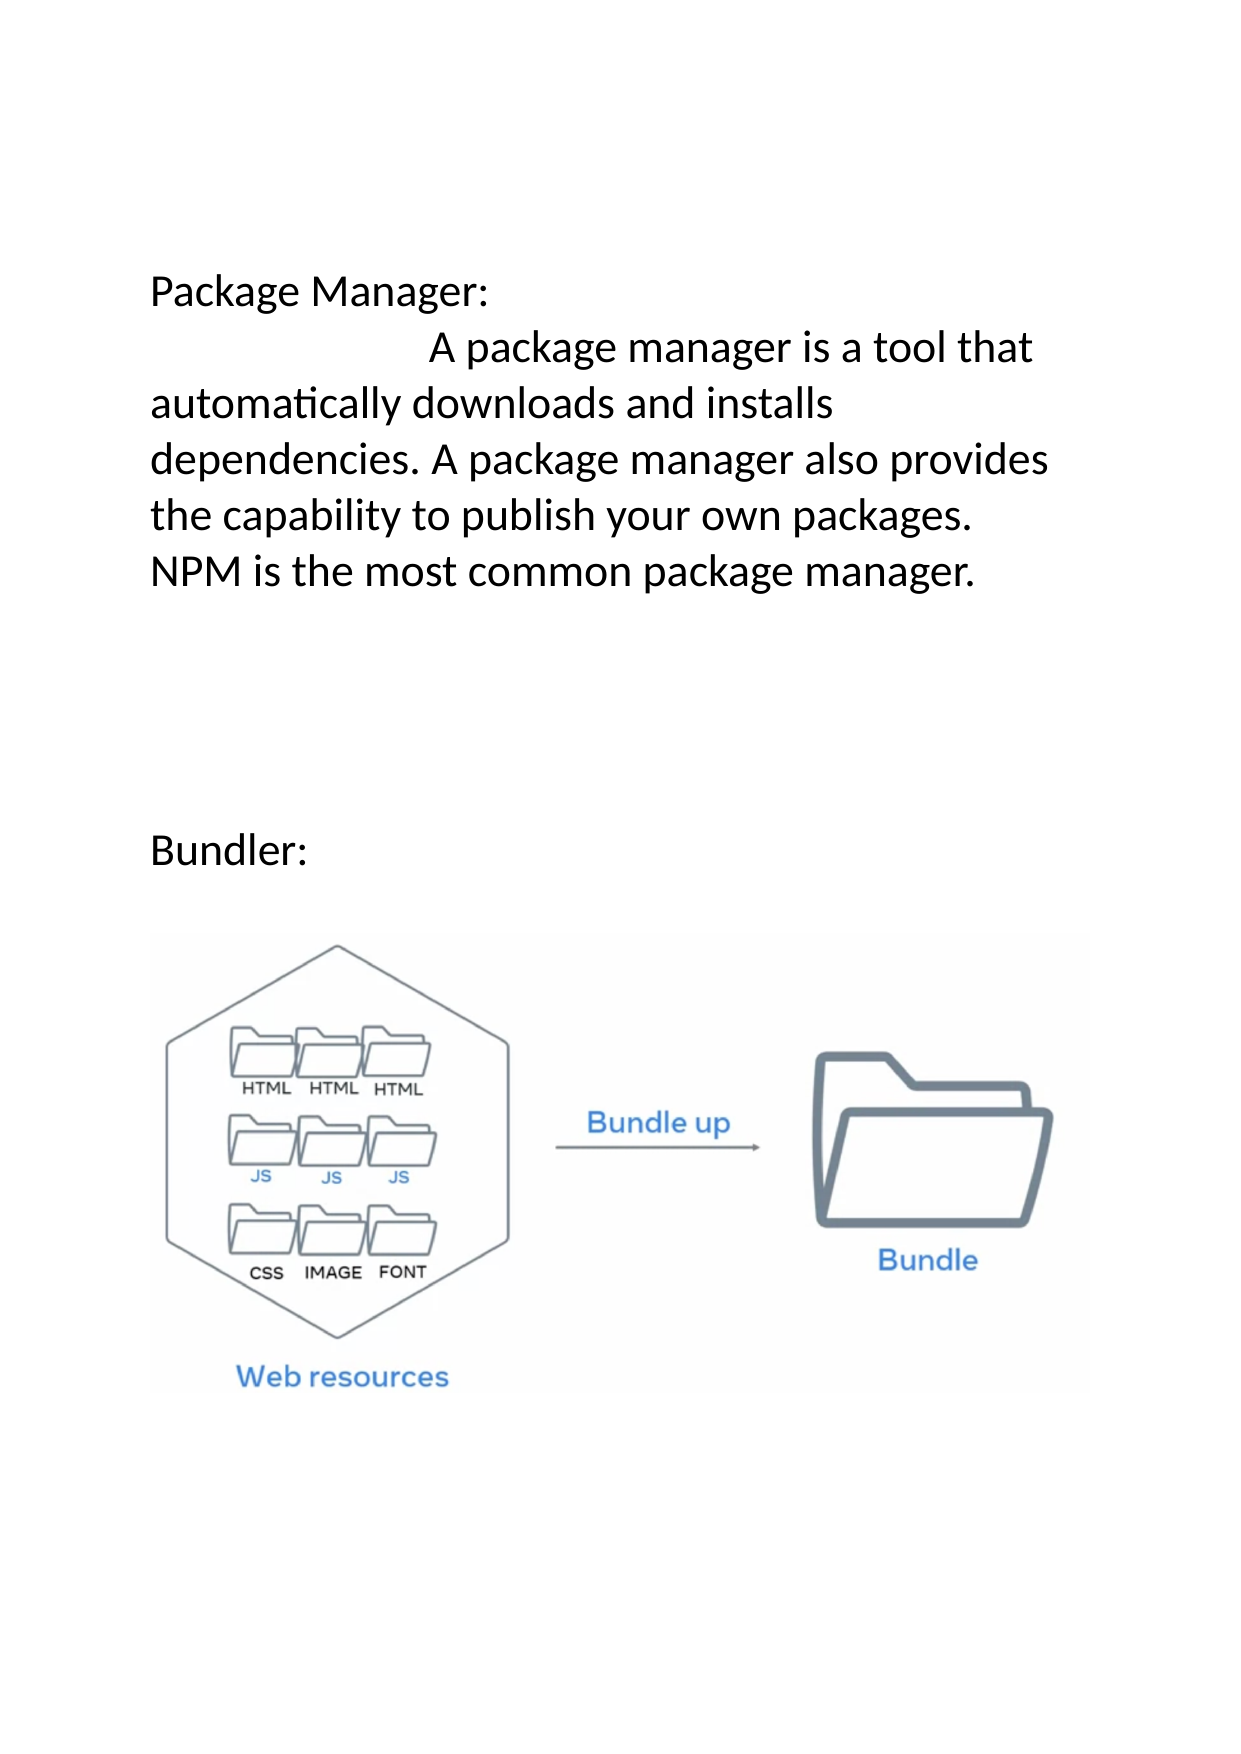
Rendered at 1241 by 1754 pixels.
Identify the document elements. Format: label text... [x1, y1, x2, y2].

picture [150, 933, 1091, 1393]
text Bundler: [150, 821, 1090, 877]
text Package Manager: [150, 262, 1090, 318]
text NPM is the most common package manager. [150, 542, 1090, 597]
text A package manager is a tool that automatically downloads and installs dependencies. A package manager also provides the capability to publish your own packages. [150, 318, 1090, 542]
